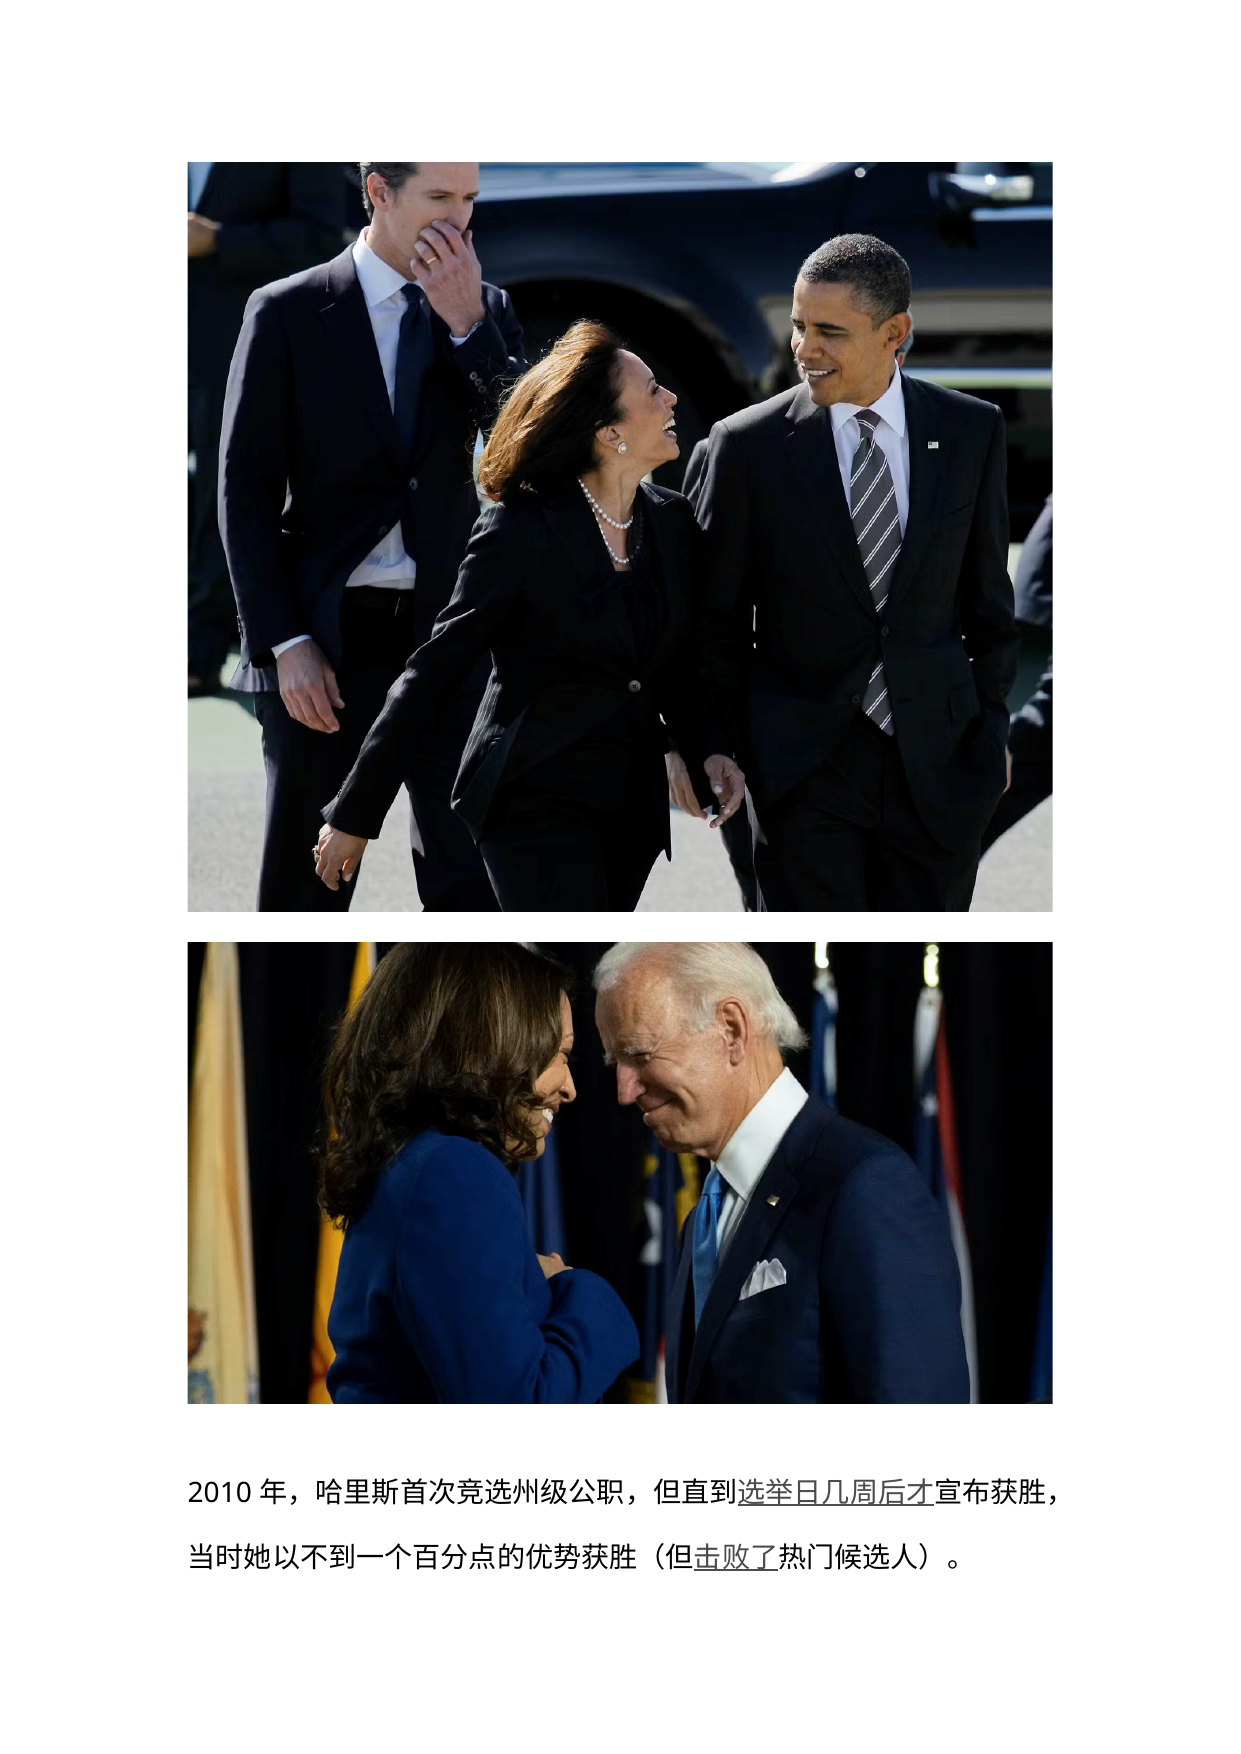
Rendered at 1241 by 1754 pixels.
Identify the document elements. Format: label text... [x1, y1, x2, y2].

picture [187, 162, 1053, 912]
picture [187, 942, 1053, 1404]
text 2010 年，哈里斯首次竞选州级公职，但直到选举日几周后才宣布获胜，当时她以不到一个百分点的优势获胜（但击败了热门候选人）。 [187, 1458, 1053, 1588]
